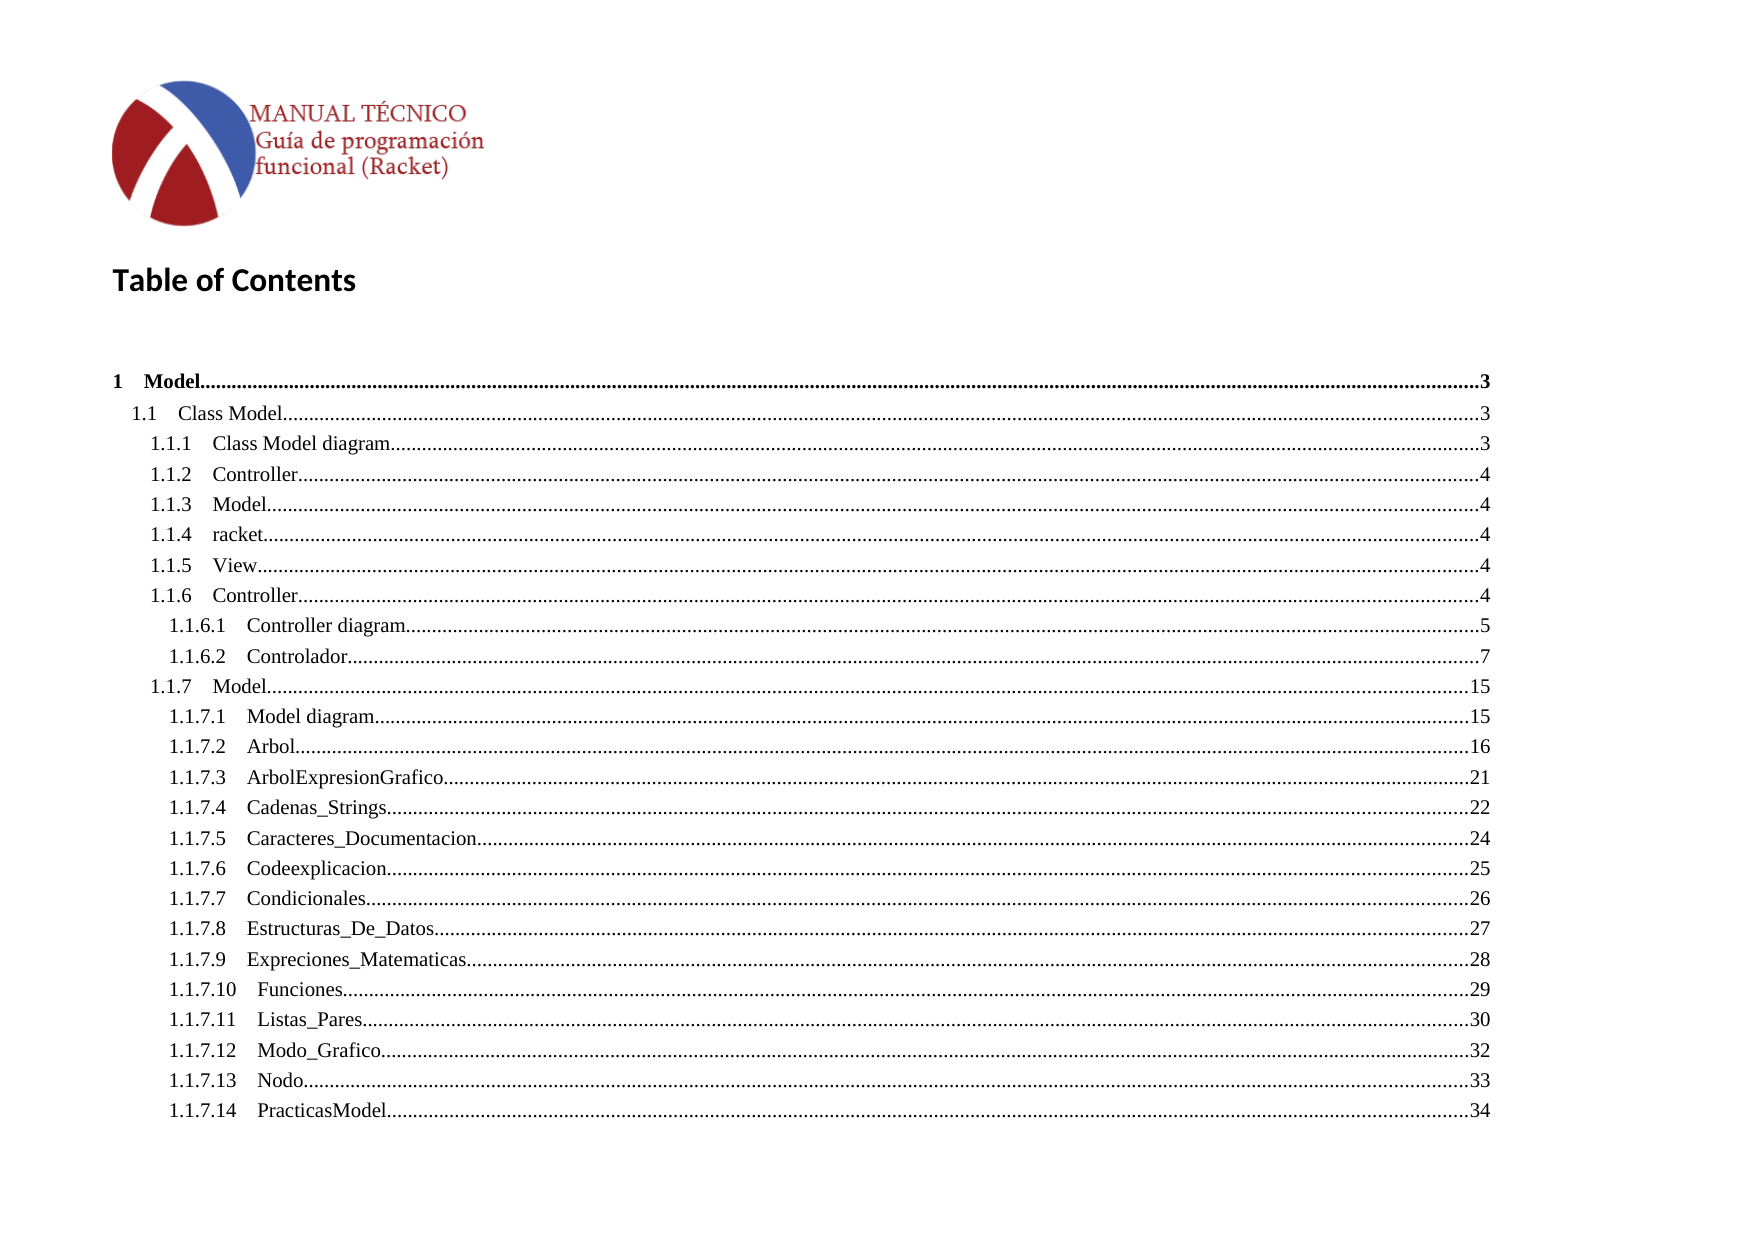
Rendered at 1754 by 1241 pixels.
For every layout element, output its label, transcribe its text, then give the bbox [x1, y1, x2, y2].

text 1.1.7.10 Funciones 29 [168, 977, 1567, 1001]
text 1.1.7 Model 15 [150, 674, 1567, 698]
text 1.1.7.5 Caracteres_Documentacion 24 [168, 825, 1567, 849]
text 1.1.7.13 Nodo 33 [168, 1068, 1567, 1092]
subtitle Table of Contents [112, 148, 1642, 300]
text 1.1.6.2 Controlador 7 [168, 643, 1567, 668]
text 1.1.7.11 Listas_Pares 30 [168, 1007, 1567, 1031]
text 1.1.7.1 Model diagram 15 [168, 704, 1567, 728]
text 1.1.7.12 Modo_Grafico 32 [168, 1038, 1567, 1062]
text 1.1.6.1 Controller diagram 5 [168, 613, 1567, 637]
text 1.1.3 Model 4 [150, 492, 1567, 516]
text 1.1.7.6 Codeexplicacion 25 [168, 856, 1567, 880]
text 1.1.7.4 Cadenas_Strings 22 [168, 795, 1567, 819]
text 1.1.2 Controller 4 [150, 462, 1567, 486]
text 1.1.7.3 ArbolExpresionGrafico 21 [168, 765, 1567, 789]
text 1 Model 3 [112, 369, 1567, 393]
text 1.1.7.2 Arbol 16 [168, 734, 1567, 758]
text 1.1.1 Class Model diagram 3 [150, 431, 1567, 455]
picture [111, 76, 485, 235]
text 1.1.4 racket 4 [150, 522, 1567, 546]
text 1.1.7.7 Condicionales 26 [168, 886, 1567, 910]
text 1.1.7.14 PracticasModel 34 [168, 1098, 1567, 1122]
text 1.1.7.8 Estructuras_De_Datos 27 [168, 916, 1567, 940]
text 1.1.6 Controller 4 [150, 583, 1567, 607]
text 1.1 Class Model 3 [131, 401, 1567, 425]
text 1.1.5 View 4 [150, 553, 1567, 577]
text 1.1.7.9 Expreciones_Matematicas 28 [168, 947, 1567, 971]
